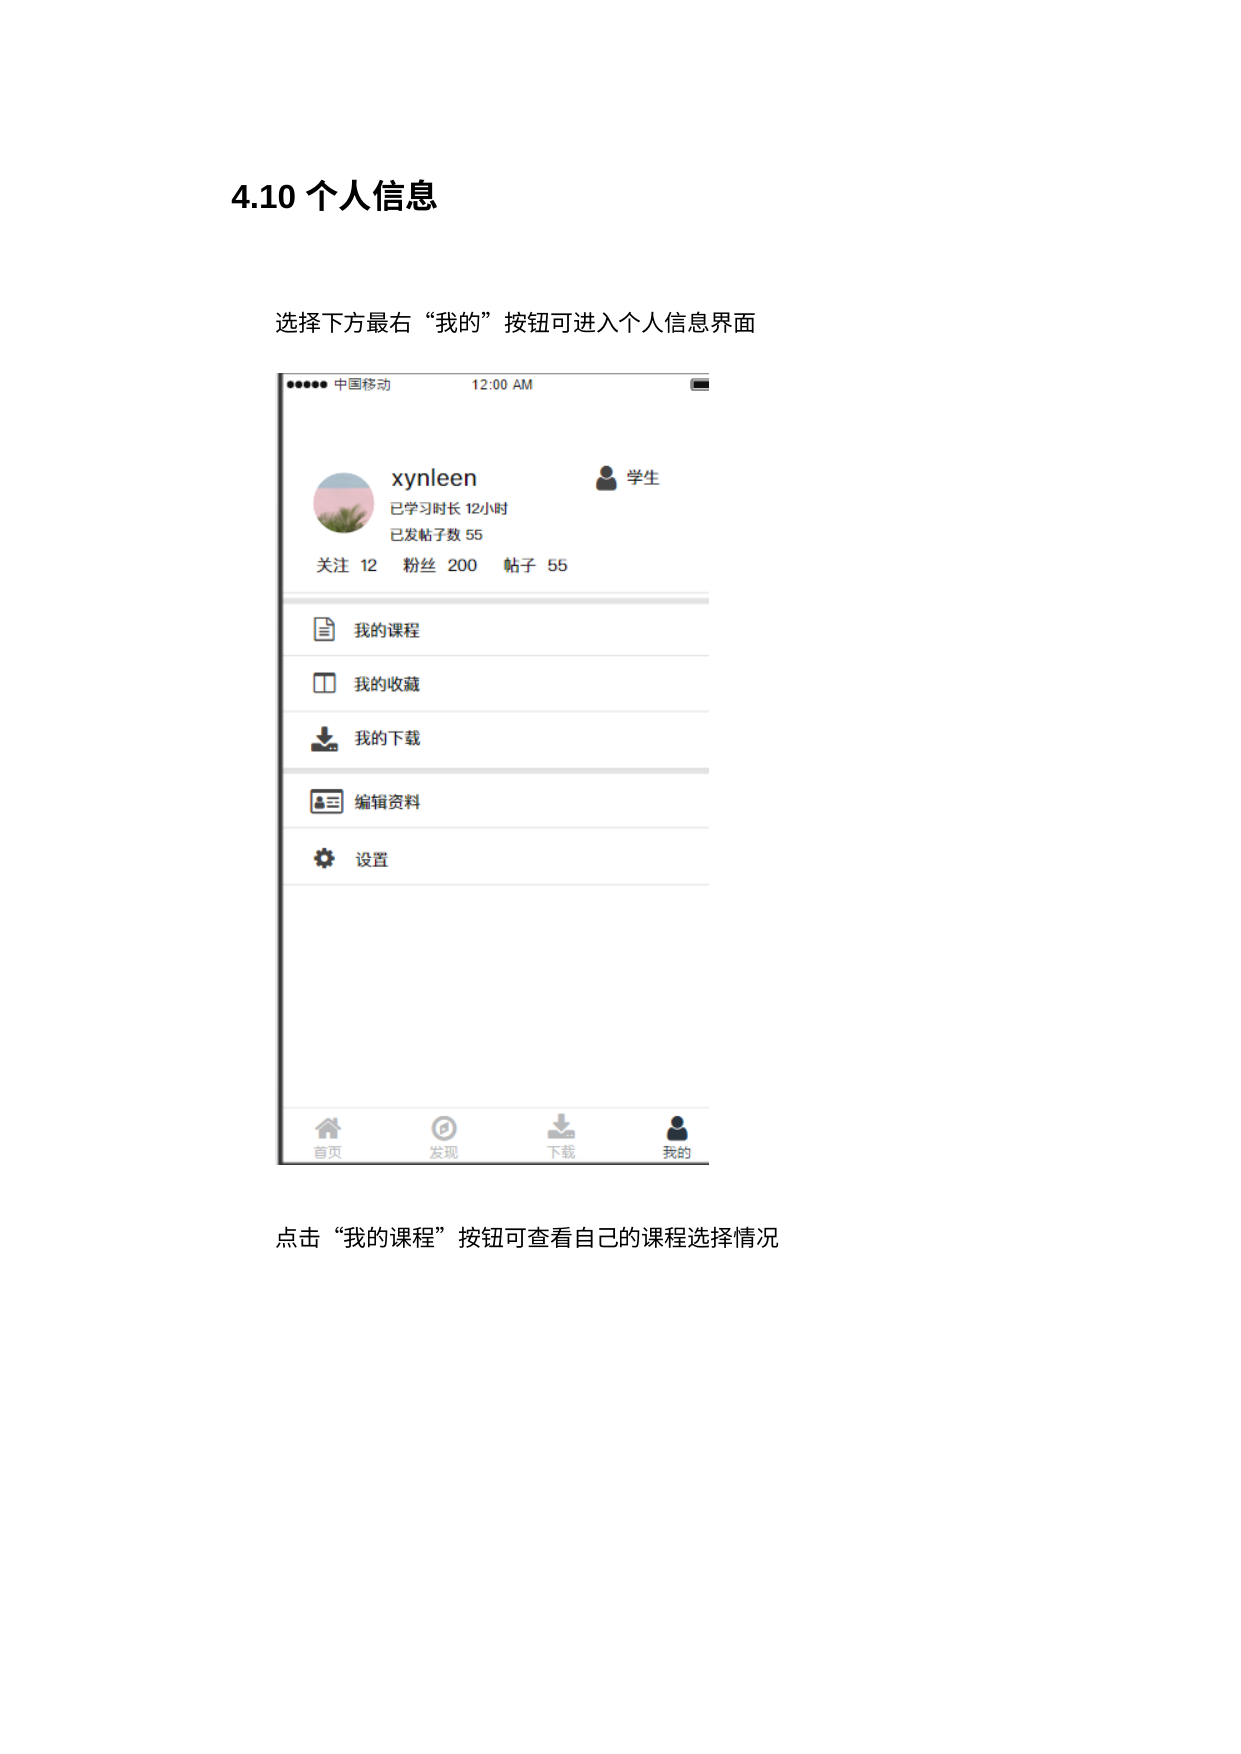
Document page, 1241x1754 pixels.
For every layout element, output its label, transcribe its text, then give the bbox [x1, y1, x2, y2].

subtitle 4.10 个人信息 [187, 162, 1053, 227]
text 点击“我的课程”按钮可查看自己的课程选择情况 [231, 1204, 1053, 1269]
picture [275, 373, 709, 1165]
text 选择下方最右“我的”按钮可进入个人信息界面 [231, 289, 1053, 354]
